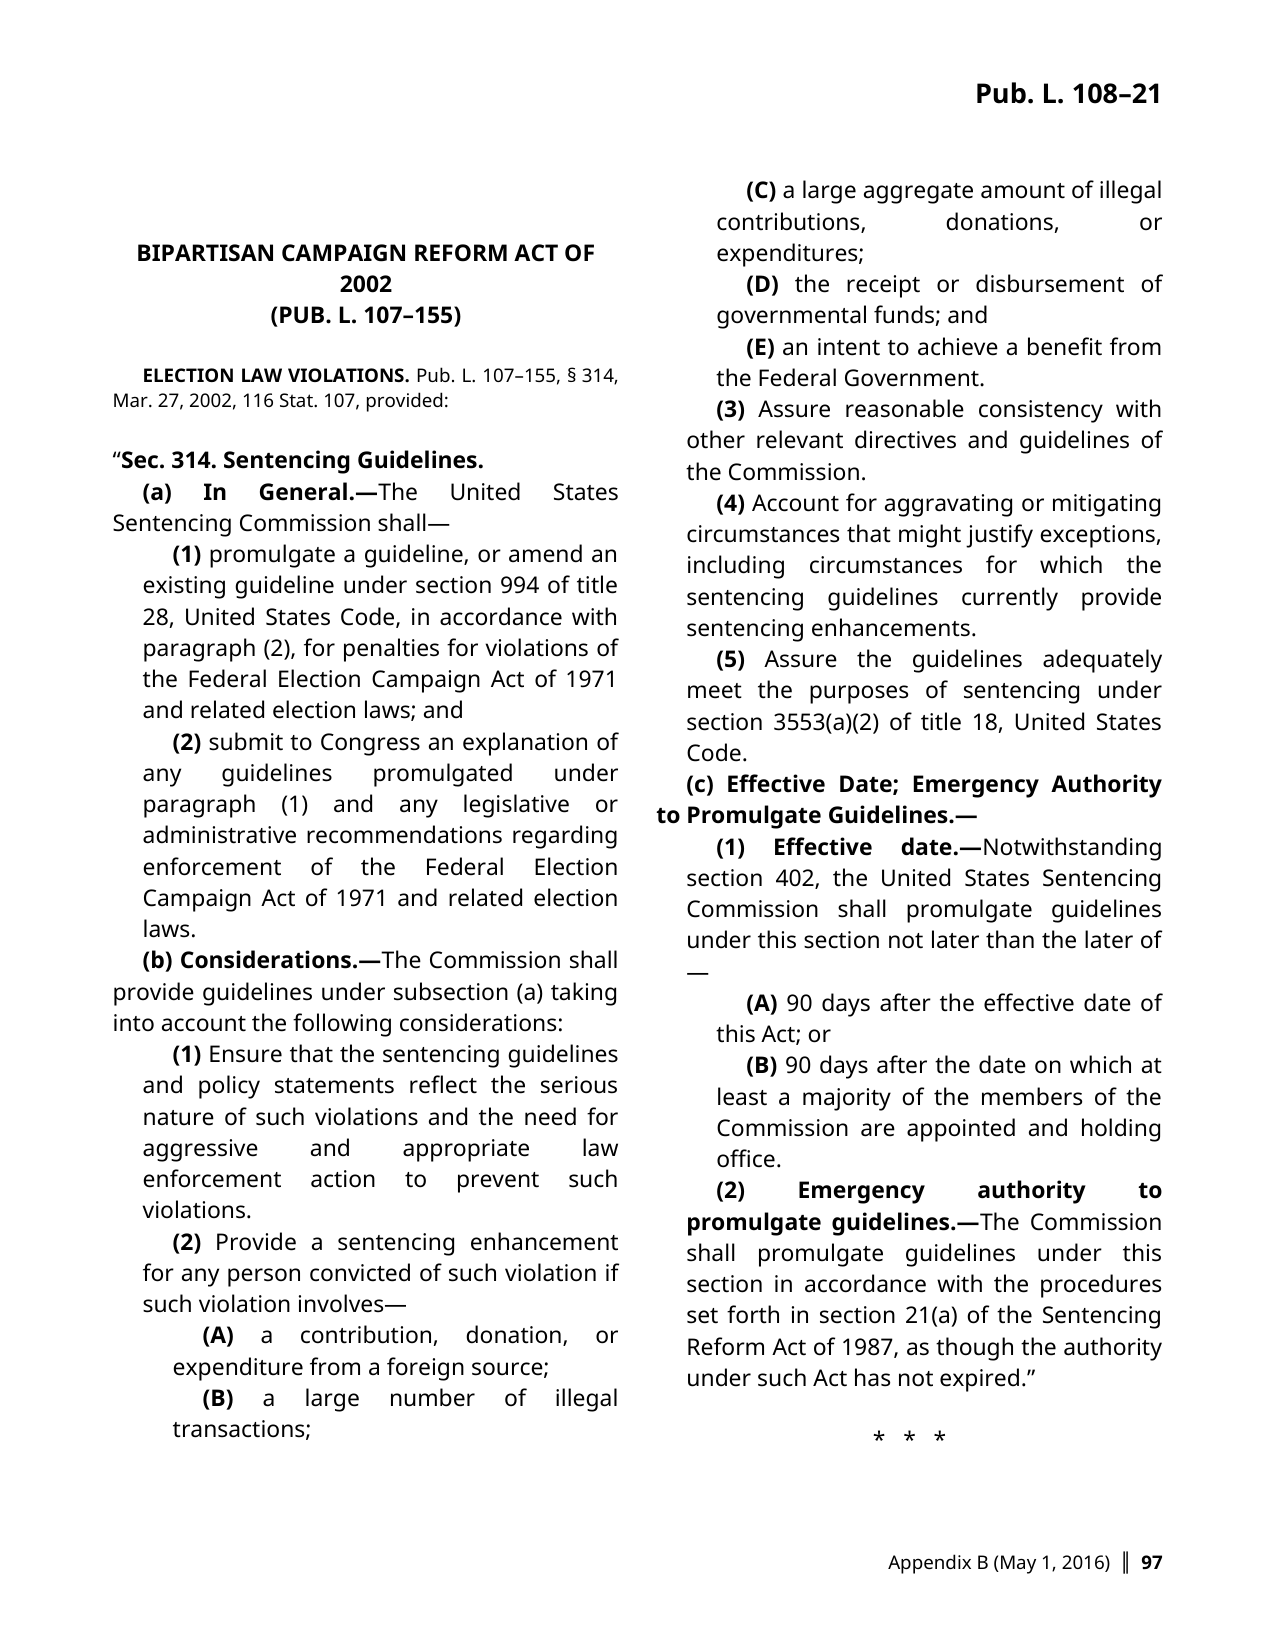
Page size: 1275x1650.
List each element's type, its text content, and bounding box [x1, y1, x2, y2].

text (C) a large aggregate amount of illegal contributions, donations, or expenditures; [716, 174, 1162, 268]
text (A) a contribution, donation, or expenditure from a foreign source; [172, 1319, 619, 1382]
text (c) Effective Date; Emergency Authority to Promulgate Guidelines.— [656, 768, 1162, 831]
text (b) Considerations.—The Commission shall provide guidelines under subsection (a) taking into account the following considerations: [112, 944, 619, 1038]
text (2) Emergency authority to promulgate guidelines.—The Commission shall promulgate guidelines under this section in accordance with the procedures set forth in section 21(a) of the Sentencing Reform Act of 1987, as though the authority under such Act has not expired.” [686, 1174, 1162, 1393]
text ELECTION LAW VIOLATIONS. Pub. L. 107–155, § 314, Mar. 27, 2002, 116 Stat. 107, provided: [112, 362, 619, 413]
text * * * [656, 1424, 1162, 1456]
text (A) 90 days after the effective date of this Act; or [716, 987, 1162, 1049]
text (1) Ensure that the sentencing guidelines and policy statements reflect the serious nature of such violations and the need for aggressive and appropriate law enforcement action to prevent such violations. [142, 1038, 619, 1225]
text (B) 90 days after the date on which at least a majority of the members of the Commission are appointed and holding office. [716, 1049, 1162, 1174]
text (2) Provide a sentencing enhancement for any person convicted of such violation if such violation involves— [142, 1225, 619, 1319]
text (4) Account for aggravating or mitigating circumstances that might justify exceptions, including circumstances for which the sentencing guidelines currently provide sentencing enhancements. [686, 487, 1162, 643]
text “Sec. 314. Sentencing Guidelines. [112, 444, 619, 475]
text (D) the receipt or disbursement of governmental funds; and [716, 268, 1162, 331]
text (PUB. L. 107–155) [112, 299, 619, 331]
text (2) submit to Congress an explanation of any guidelines promulgated under paragraph (1) and any legislative or administrative recommendations regarding enforcement of the Federal Election Campaign Act of 1971 and related election laws. [142, 725, 619, 944]
text (B) a large number of illegal transactions; [172, 1382, 619, 1444]
text (a) In General.—The United States Sentencing Commission shall— [112, 475, 619, 538]
text (E) an intent to achieve a benefit from the Federal Government. [716, 331, 1162, 393]
text (1) promulgate a guideline, or amend an existing guideline under section 994 of title 28, United States Code, in accordance with paragraph (2), for penalties for violations of the Federal Election Campaign Act of 1971 and related election laws; and [142, 538, 619, 725]
text BIPARTISAN CAMPAIGN REFORM ACT OF 2002 [112, 237, 619, 299]
text (5) Assure the guidelines adequately meet the purposes of sentencing under section 3553(a)(2) of title 18, United States Code. [686, 643, 1162, 768]
text (3) Assure reasonable consistency with other relevant directives and guidelines of the Commission. [686, 393, 1162, 487]
text (1) Effective date.—Notwithstanding section 402, the United States Sentencing Commission shall promulgate guidelines under this section not later than the later of— [686, 831, 1162, 987]
